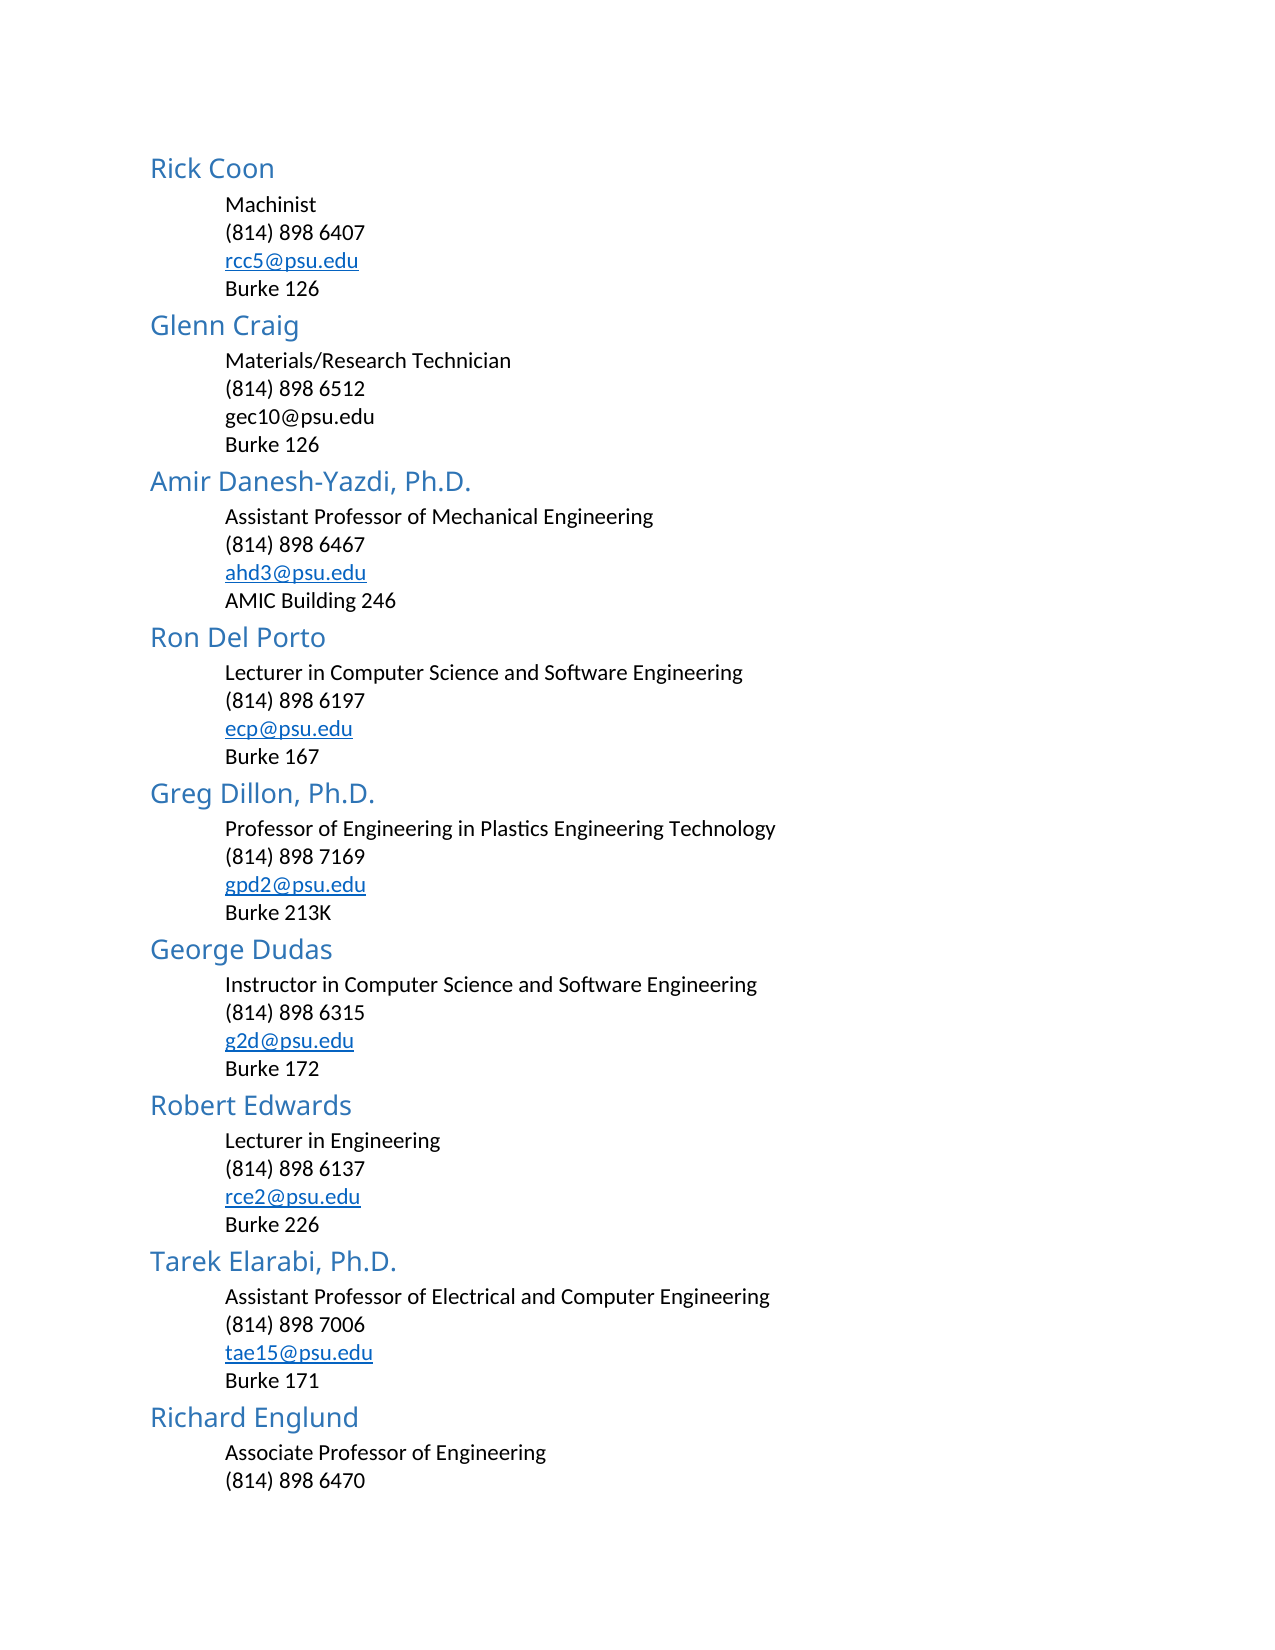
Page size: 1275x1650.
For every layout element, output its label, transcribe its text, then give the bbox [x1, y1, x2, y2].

text (814) 898 7169 [225, 842, 1125, 870]
text Burke 213K [225, 898, 1125, 926]
text gpd2@psu.edu [225, 870, 1125, 898]
text (814) 898 6467 [225, 530, 1125, 558]
text Professor of Engineering in Plastics Engineering Technology [225, 814, 1125, 842]
text (814) 898 6197 [225, 686, 1125, 714]
text g2d@psu.edu [225, 1026, 1125, 1054]
text (814) 898 6407 [225, 218, 1125, 246]
subtitle Robert Edwards [150, 1086, 1125, 1123]
text Lecturer in Engineering [225, 1126, 1125, 1154]
text rce2@psu.edu [225, 1182, 1125, 1210]
text gec10@psu.edu [225, 402, 1125, 430]
subtitle Ron Del Porto [150, 618, 1125, 655]
text Burke 172 [225, 1054, 1125, 1082]
text Burke 171 [225, 1366, 1125, 1394]
text Materials/Research Technician [225, 346, 1125, 374]
subtitle George Dudas [150, 930, 1125, 967]
text Machinist [225, 190, 1125, 218]
text ahd3@psu.edu [225, 558, 1125, 586]
text AMIC Building 246 [225, 586, 1125, 614]
text Lecturer in Computer Science and Software Engineering [225, 658, 1125, 686]
text (814) 898 7006 [225, 1310, 1125, 1338]
text (814) 898 6512 [225, 374, 1125, 402]
text (814) 898 6315 [225, 998, 1125, 1026]
text (814) 898 6137 [225, 1154, 1125, 1182]
text tae15@psu.edu [225, 1338, 1125, 1366]
text ecp@psu.edu [225, 714, 1125, 742]
text Instructor in Computer Science and Software Engineering [225, 970, 1125, 998]
text Assistant Professor of Mechanical Engineering [225, 502, 1125, 530]
text rcc5@psu.edu [225, 246, 1125, 274]
subtitle Richard Englund [150, 1398, 1125, 1435]
text (814) 898 6470 [225, 1466, 1125, 1494]
text Assistant Professor of Electrical and Computer Engineering [225, 1282, 1125, 1310]
text Burke 226 [225, 1210, 1125, 1238]
text Burke 126 [225, 274, 1125, 302]
subtitle Tarek Elarabi, Ph.D. [150, 1242, 1125, 1279]
text Associate Professor of Engineering [225, 1438, 1125, 1466]
text Burke 126 [225, 430, 1125, 458]
subtitle Rick Coon [150, 150, 1125, 187]
subtitle Glenn Craig [150, 306, 1125, 343]
subtitle Greg Dillon, Ph.D. [150, 774, 1125, 811]
subtitle Amir Danesh-Yazdi, Ph.D. [150, 462, 1125, 499]
text Burke 167 [225, 742, 1125, 770]
